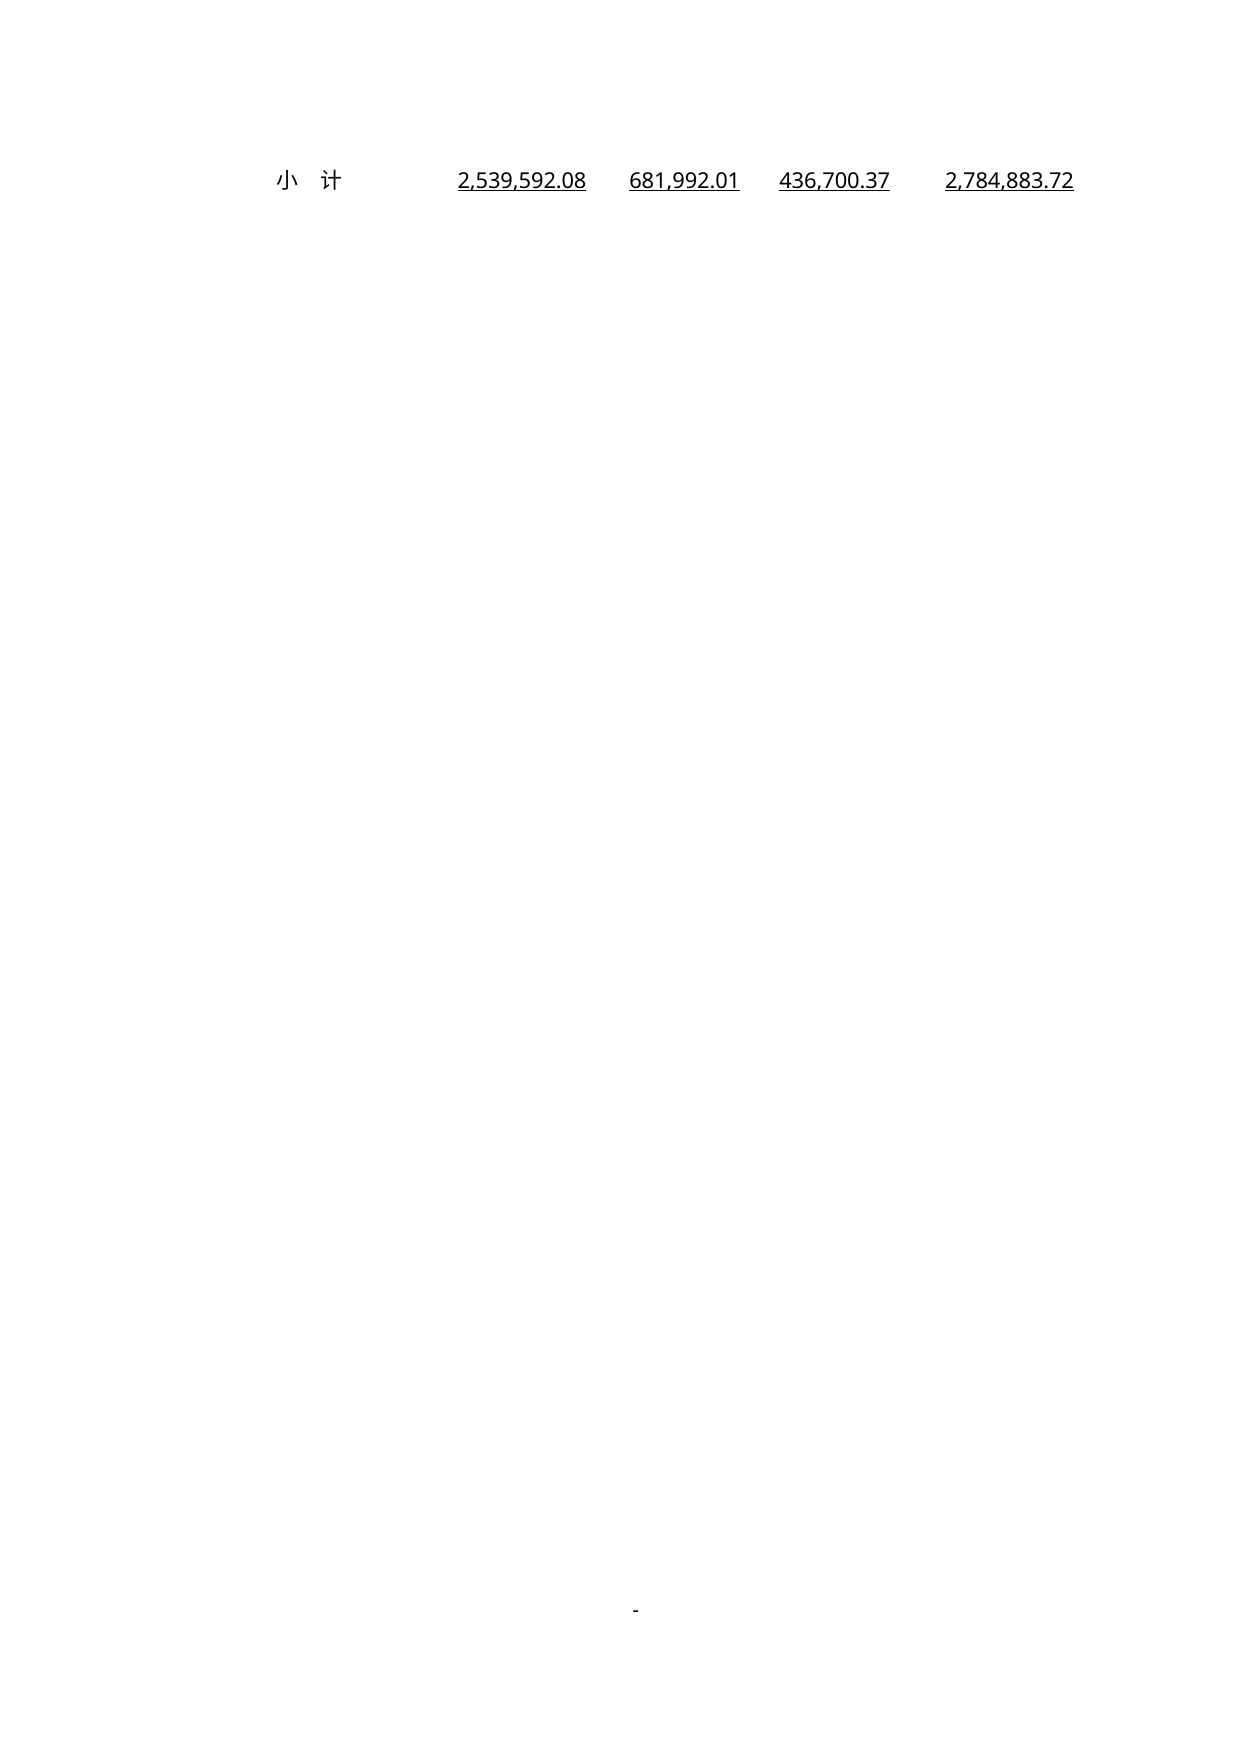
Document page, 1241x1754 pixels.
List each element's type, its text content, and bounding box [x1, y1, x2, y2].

text 小 计 2,539,592.08 681,992.01 436,700.37 2,784,883.72 [277, 164, 1192, 194]
